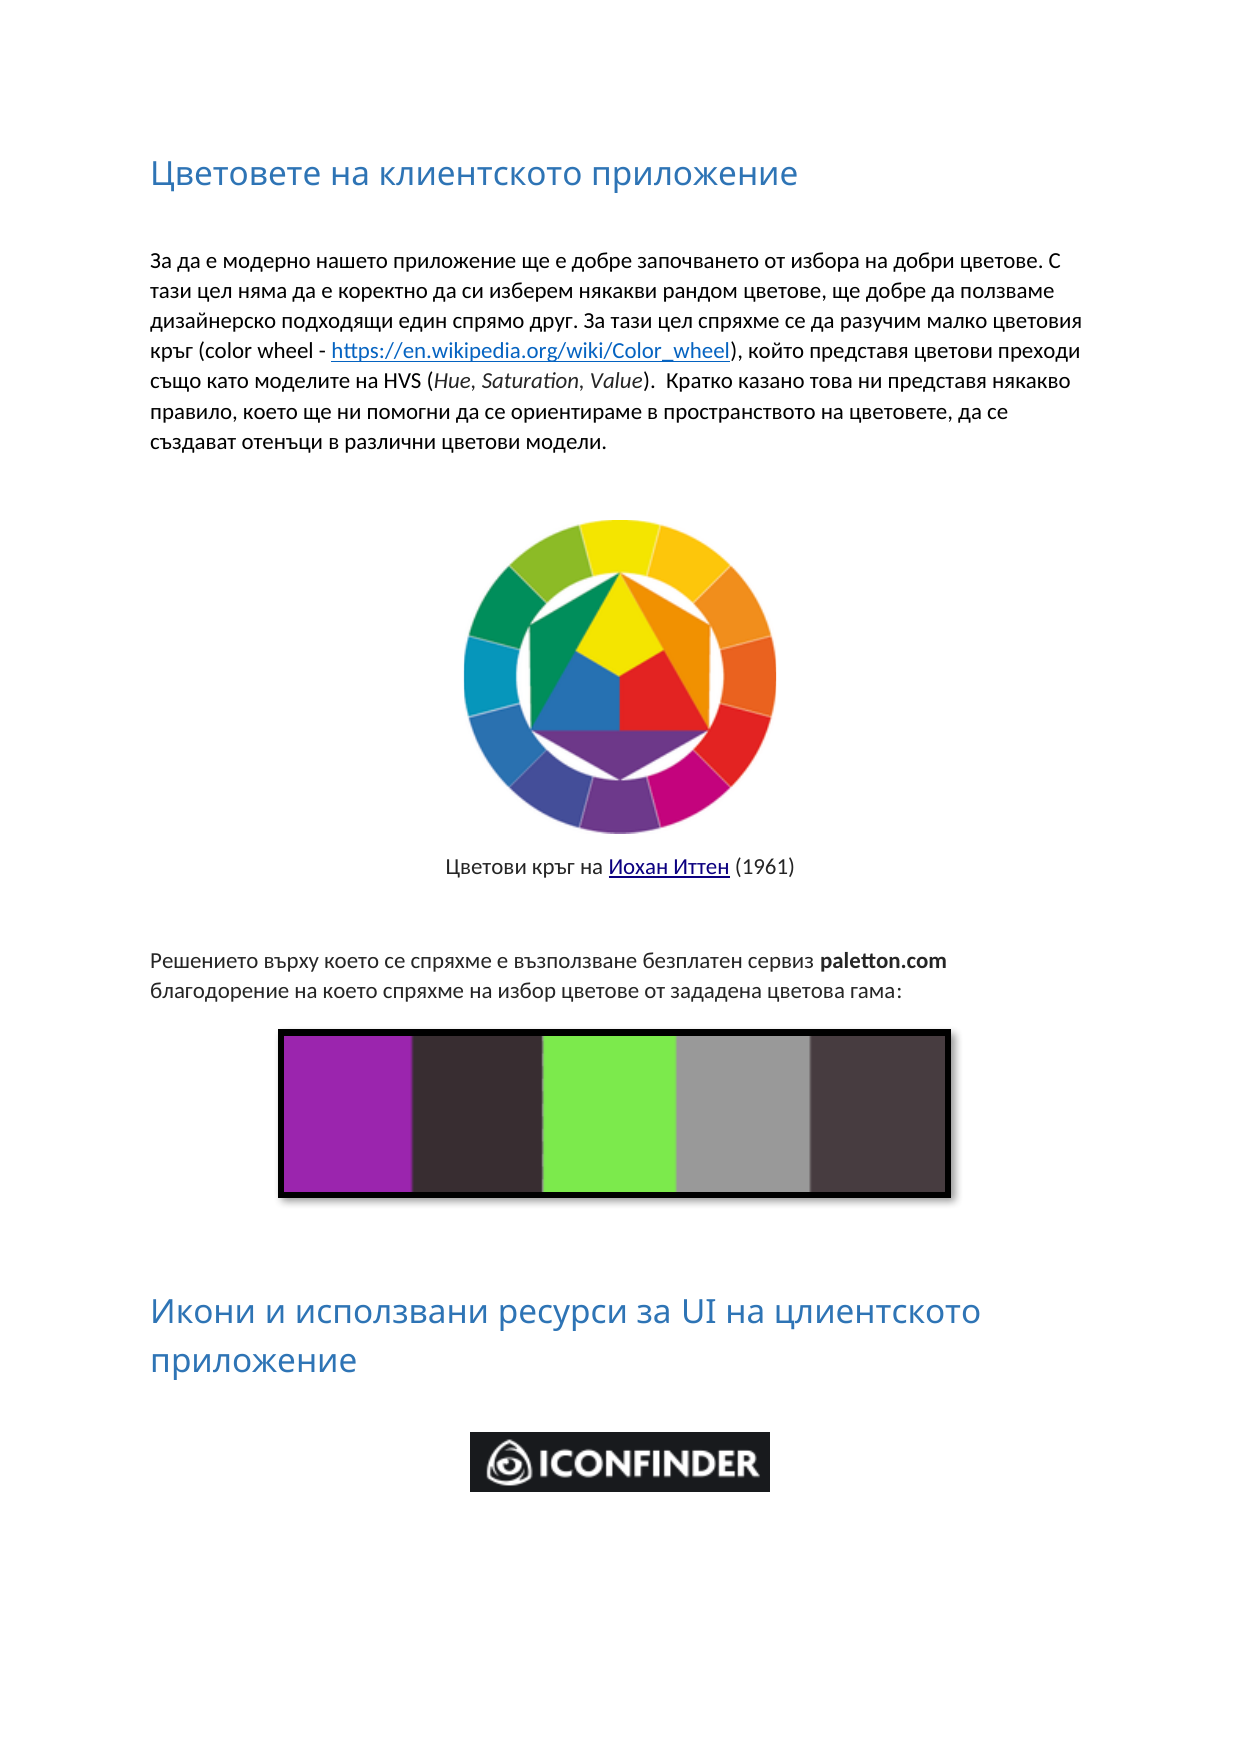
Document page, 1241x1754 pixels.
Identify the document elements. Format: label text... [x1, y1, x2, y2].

text Решението върху което се спряхме е възползвaне безплатен сервиз paletton.com благодорение на което спряхме на избор цветове от зададена цветова гама: [150, 946, 1090, 1004]
text За да е модерно нашето приложение ще е добре започването от избора на добри цветове. С тази цел няма да е коректно да си изберем някакви рандом цветове, ще добре да ползваме дизайнерско подходящи един спрямо друг. За тази цел спряхме се да разучим малко цветовия кръг (color wheel - https://en.wikipedia.org/wiki/Color_wheel), който представя цветови преходи също като моделите на HVS (Hue, Saturation, Value). Кратко казано това ни представя някакво правило, което ще ни помогни да се ориентираме в пространството на цветовете, да се създават отенъци в различни цветови модели. [150, 246, 1090, 455]
subtitle Икони и исползвани ресурси за UI на цлиентското приложение [150, 1288, 1090, 1382]
subtitle Цветовете на клиентското приложение [150, 150, 1090, 195]
picture [463, 520, 777, 834]
picture [470, 1432, 770, 1492]
text Цветови кръг на Иохан Иттен (1961) [150, 852, 1090, 880]
picture [284, 1036, 945, 1192]
